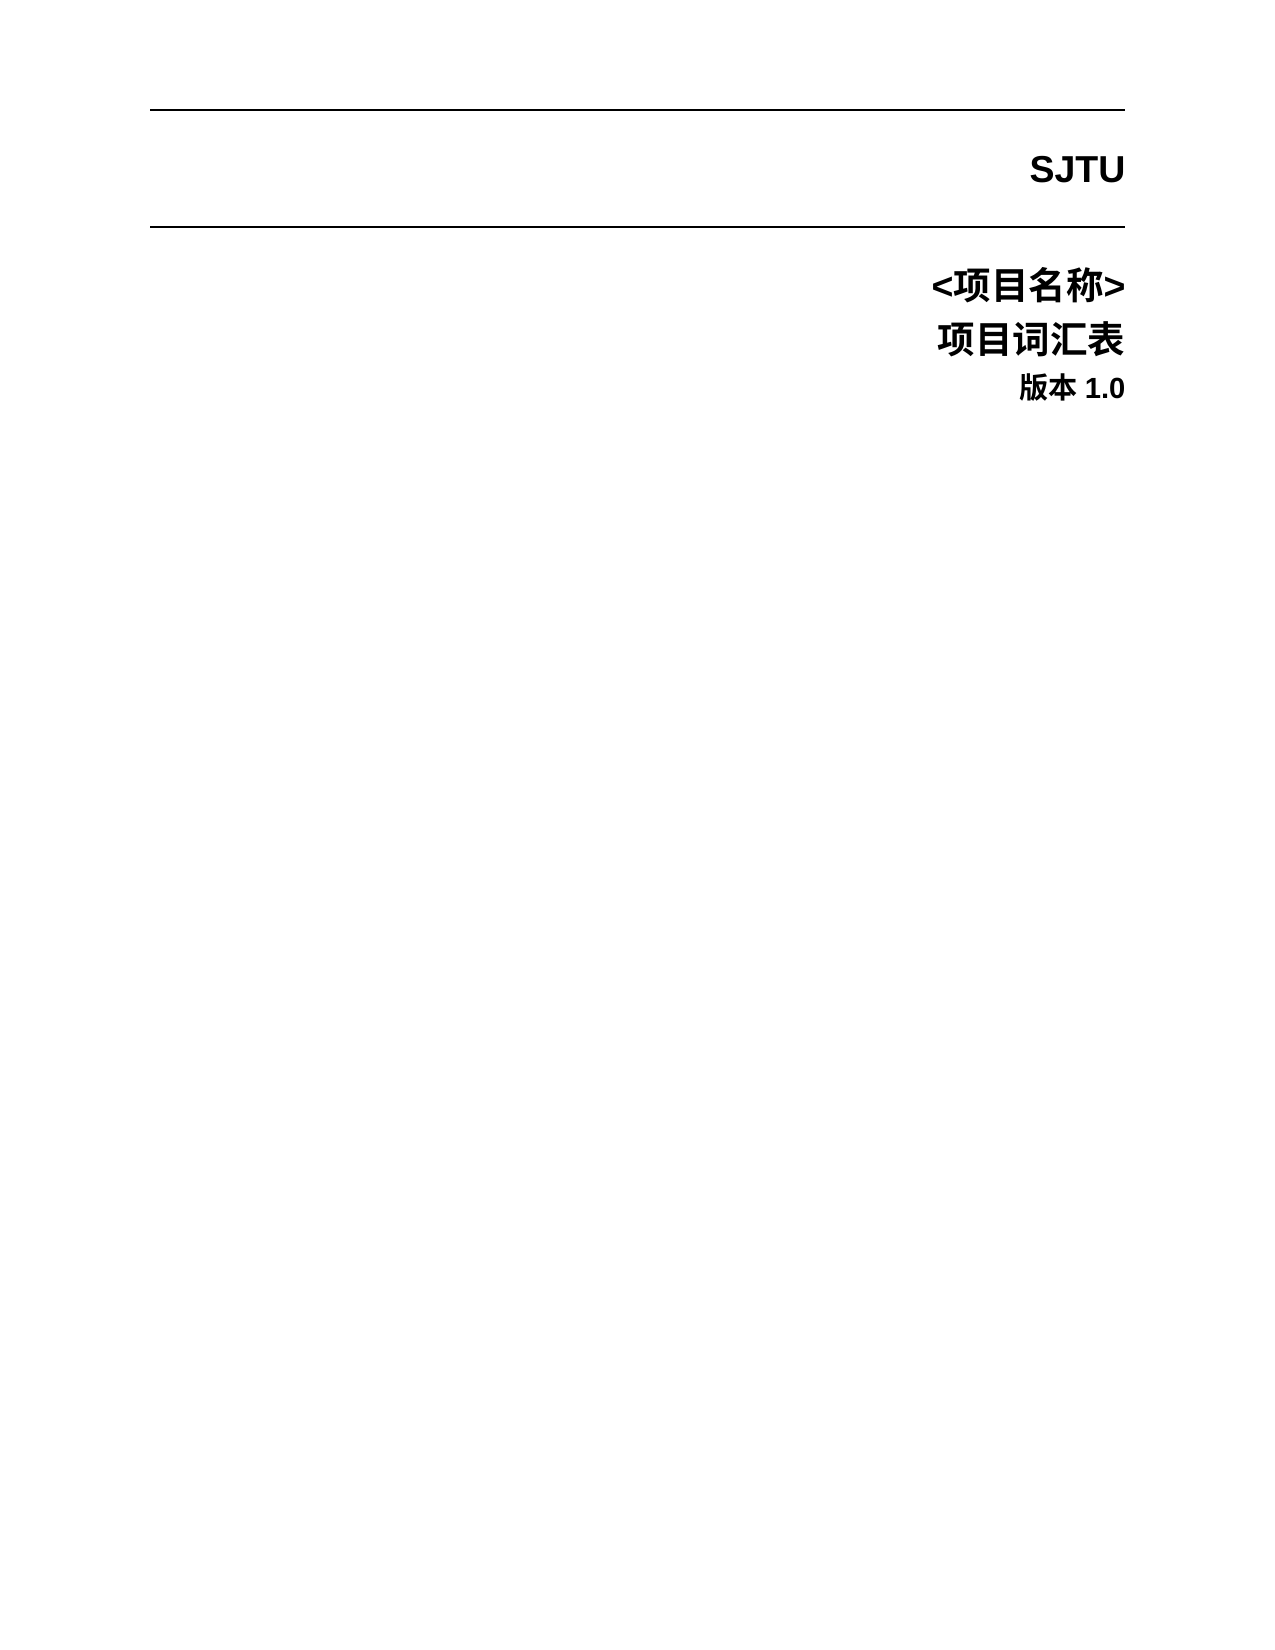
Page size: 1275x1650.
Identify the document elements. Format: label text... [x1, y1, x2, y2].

title 版本 1.0 [150, 364, 1125, 407]
title 任务众包平台 [150, 256, 1125, 310]
title 项目词汇表 [150, 310, 1125, 364]
